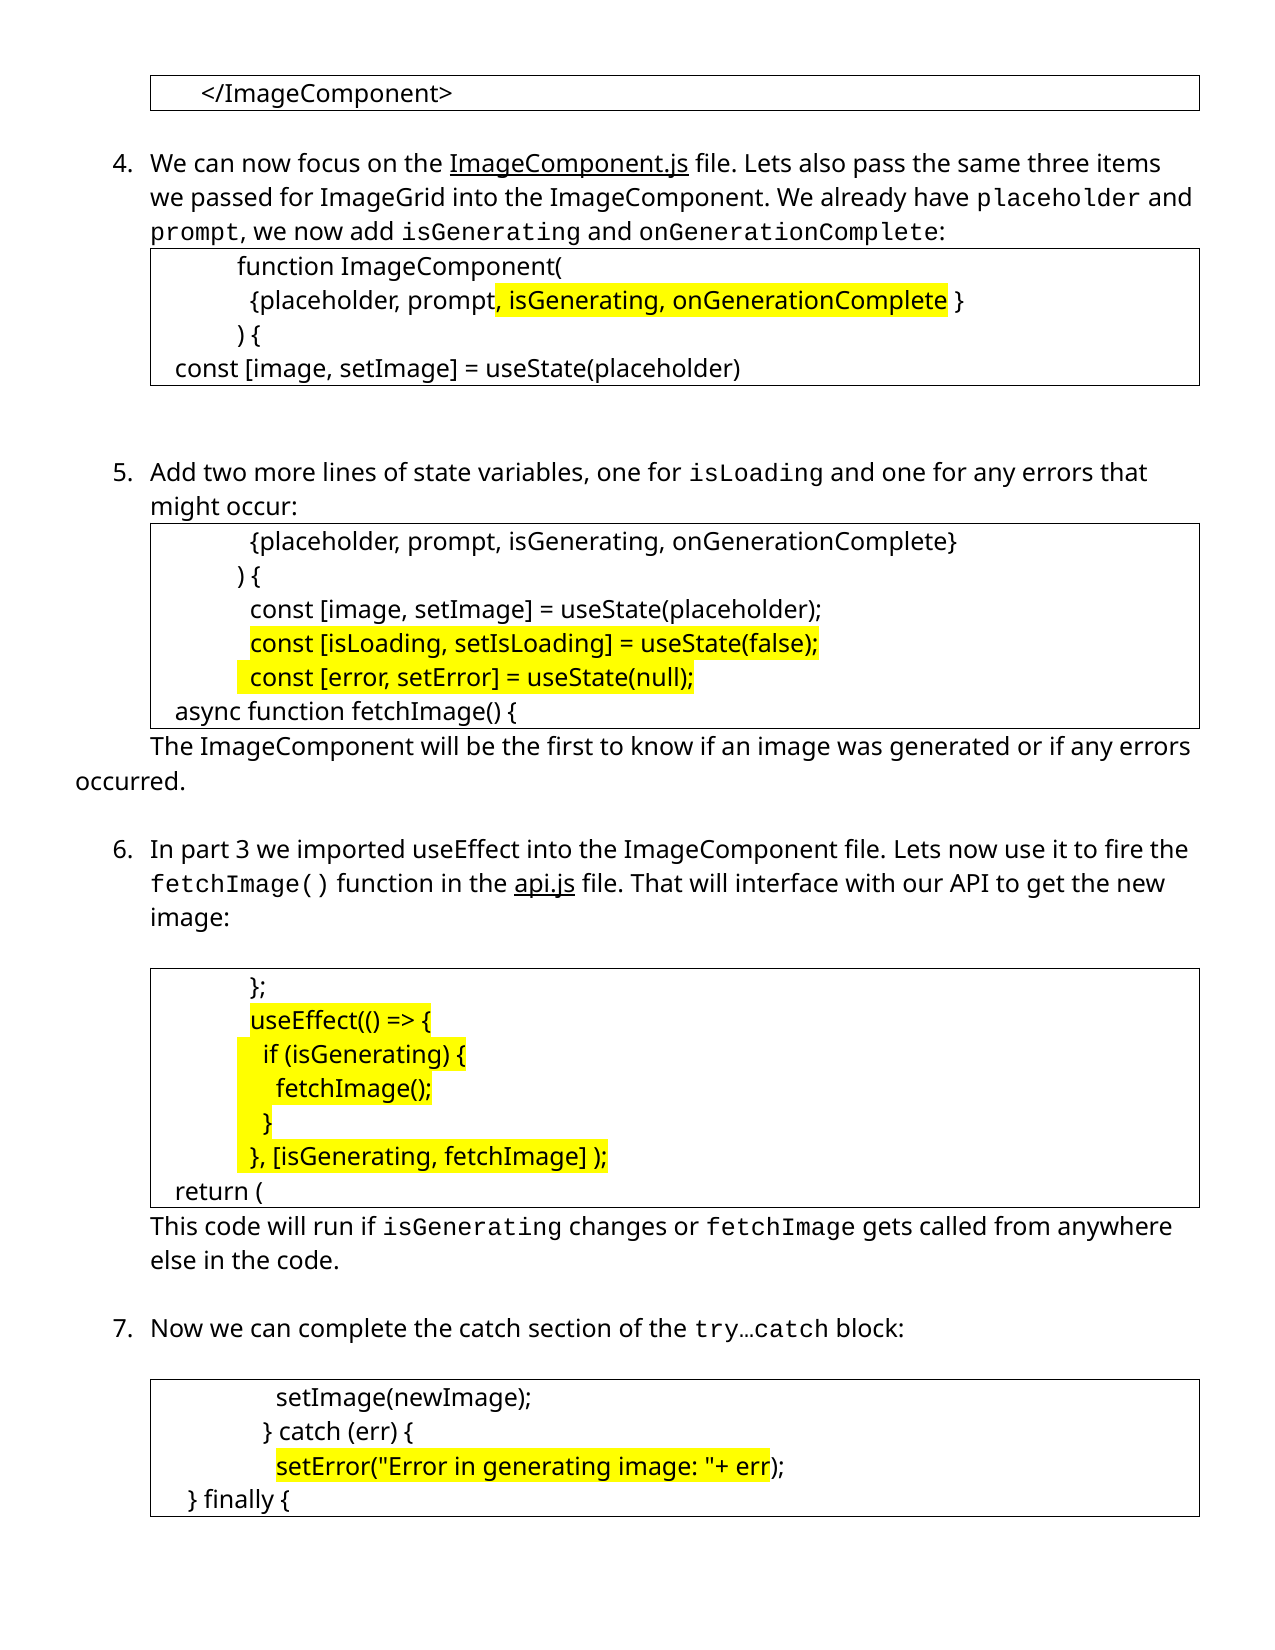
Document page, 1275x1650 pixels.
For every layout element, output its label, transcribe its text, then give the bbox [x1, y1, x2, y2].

list In part 3 we imported useEffect into the ImageComponent file. Lets now use it to fire the fetchImage() function in the api.js file. That will interface with our API to get the new image: [112, 831, 1200, 968]
text The ImageComponent will be the first to know if an image was generated or if any errors occurred. [75, 729, 1200, 797]
list Now we can complete the catch section of the try…catch block: [112, 1311, 1200, 1379]
list Add two more lines of state variables, one for isLoading and one for any errors that might occur: [112, 454, 1200, 523]
table_header setImage(newImage); } catch (err) { setError("Error in generating image: "+ err); } finally { [151, 1380, 1199, 1516]
table_header {placeholder, prompt, isGenerating, onGenerationComplete} ) { const [image, setImage] = useState(placeholder); const [isLoading, setIsLoading] = useState(false); const [error, setError] = useState(null); async function fetchImage() { [151, 524, 1199, 728]
table_header function ImageComponent( {placeholder, prompt, isGenerating, onGenerationComplete } ) { const [image, setImage] = useState(placeholder) [151, 249, 1199, 385]
table_header }; useEffect(() => { if (isGenerating) { fetchImage(); } }, [isGenerating, fetchImage] ); return ( [151, 969, 1199, 1207]
list We can now focus on the ImageComponent.js file. Lets also pass the same three items we passed for ImageGrid into the ImageComponent. We already have placeholder and prompt, we now add isGenerating and onGenerationComplete: [112, 145, 1200, 248]
list This code will run if isGenerating changes or fetchImage gets called from anywhere else in the code. [150, 1208, 1200, 1277]
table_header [151, 76, 1199, 110]
